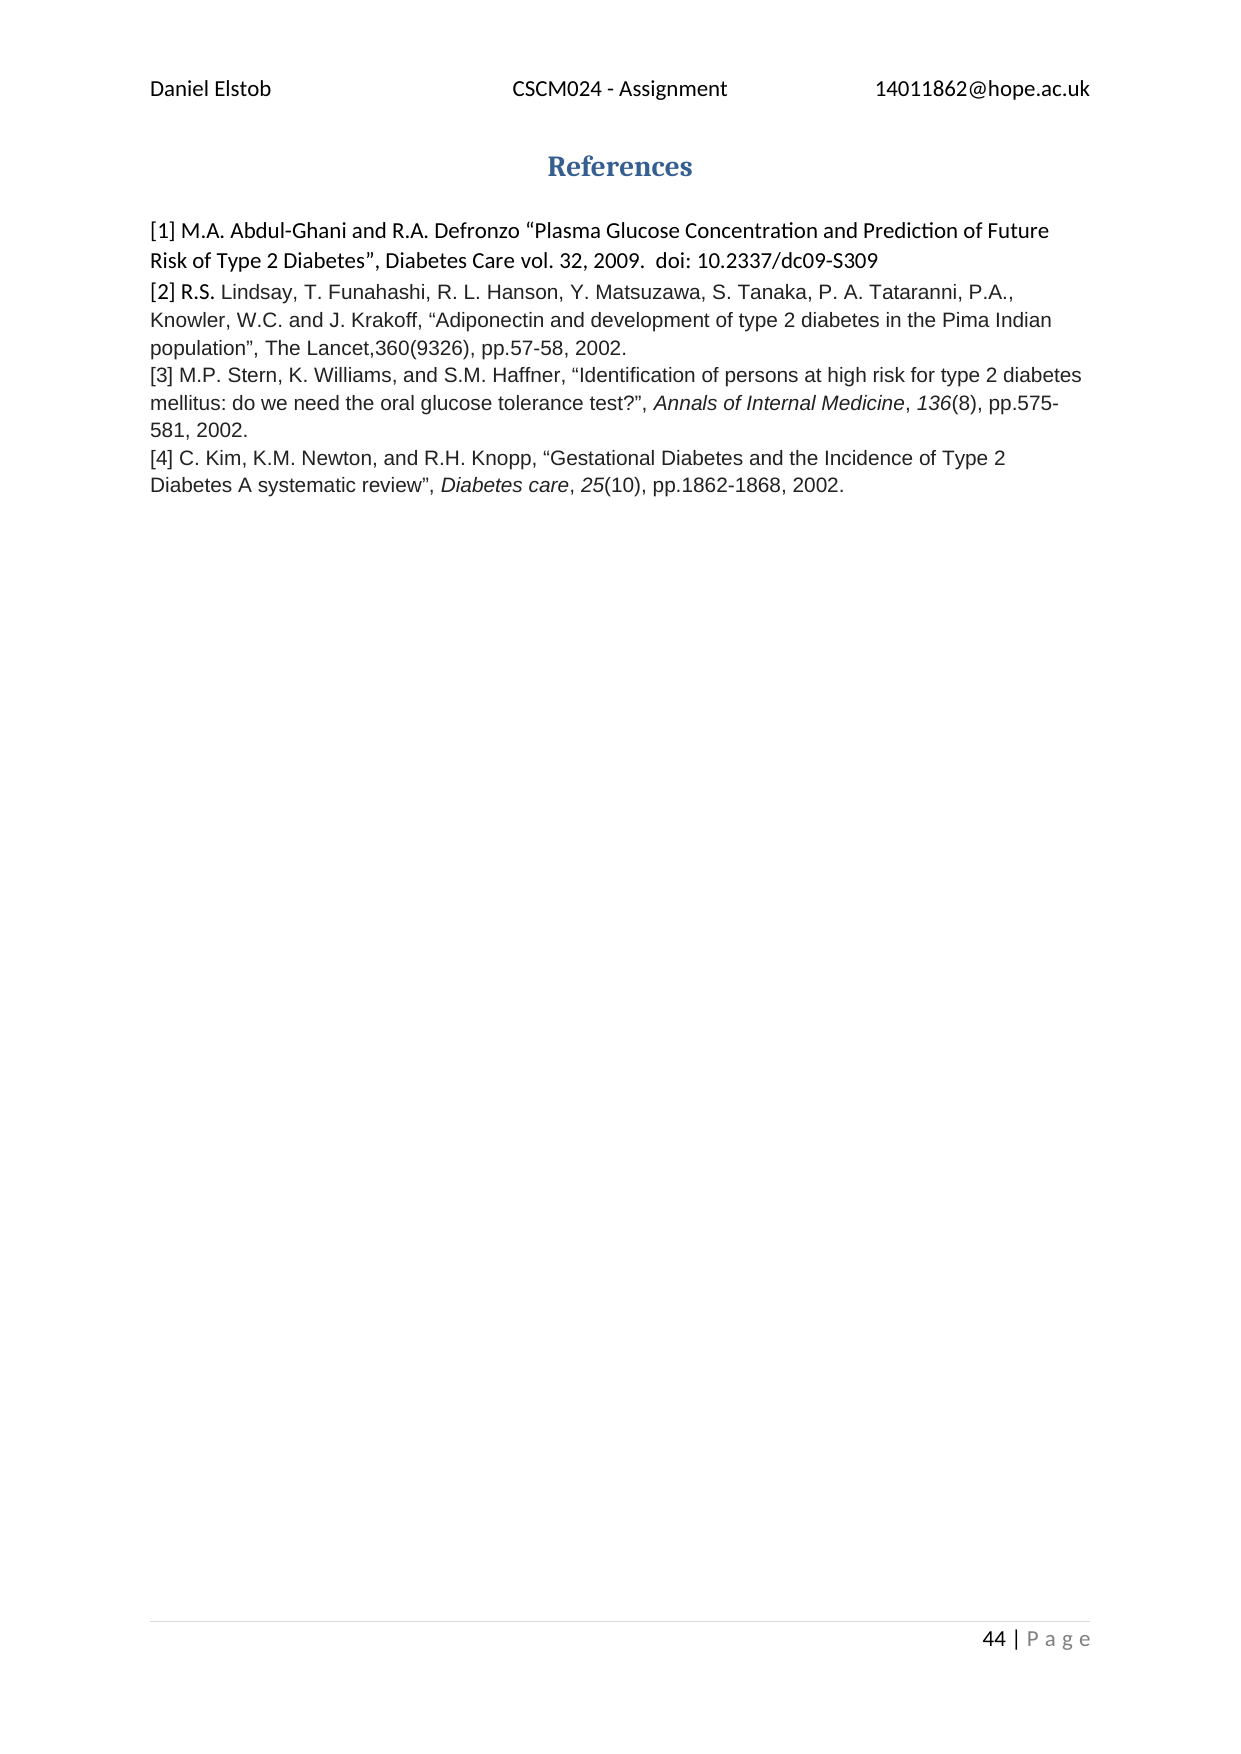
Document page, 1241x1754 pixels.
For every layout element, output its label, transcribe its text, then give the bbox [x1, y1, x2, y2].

subtitle References [150, 150, 1090, 183]
text [3] M.P. Stern, K. Williams, and S.M. Haffner, “Identification of persons at high risk for type 2 diabetes mellitus: do we need the oral glucose tolerance test?”, Annals of Internal Medicine, 136(8), pp.575-581, 2002. [150, 363, 1090, 442]
text [4] C. Kim, K.M. Newton, and R.H. Knopp, “Gestational Diabetes and the Incidence of Type 2 Diabetes A systematic review”, Diabetes care, 25(10), pp.1862-1868, 2002. [150, 446, 1090, 497]
text [1] M.A. Abdul-Ghani and R.A. Defronzo “Plasma Glucose Concentration and Prediction of Future Risk of Type 2 Diabetes”, Diabetes Care vol. 32, 2009. doi: 10.2337/dc09-S309 [150, 216, 1090, 274]
text [2] R.S. Lindsay, T. Funahashi, R. L. Hanson, Y. Matsuzawa, S. Tanaka, P. A. Tataranni, P.A., Knowler, W.C. and J. Krakoff, “Adiponectin and development of type 2 diabetes in the Pima Indian population”, The Lancet,360(9326), pp.57-58, 2002. [150, 277, 1090, 360]
